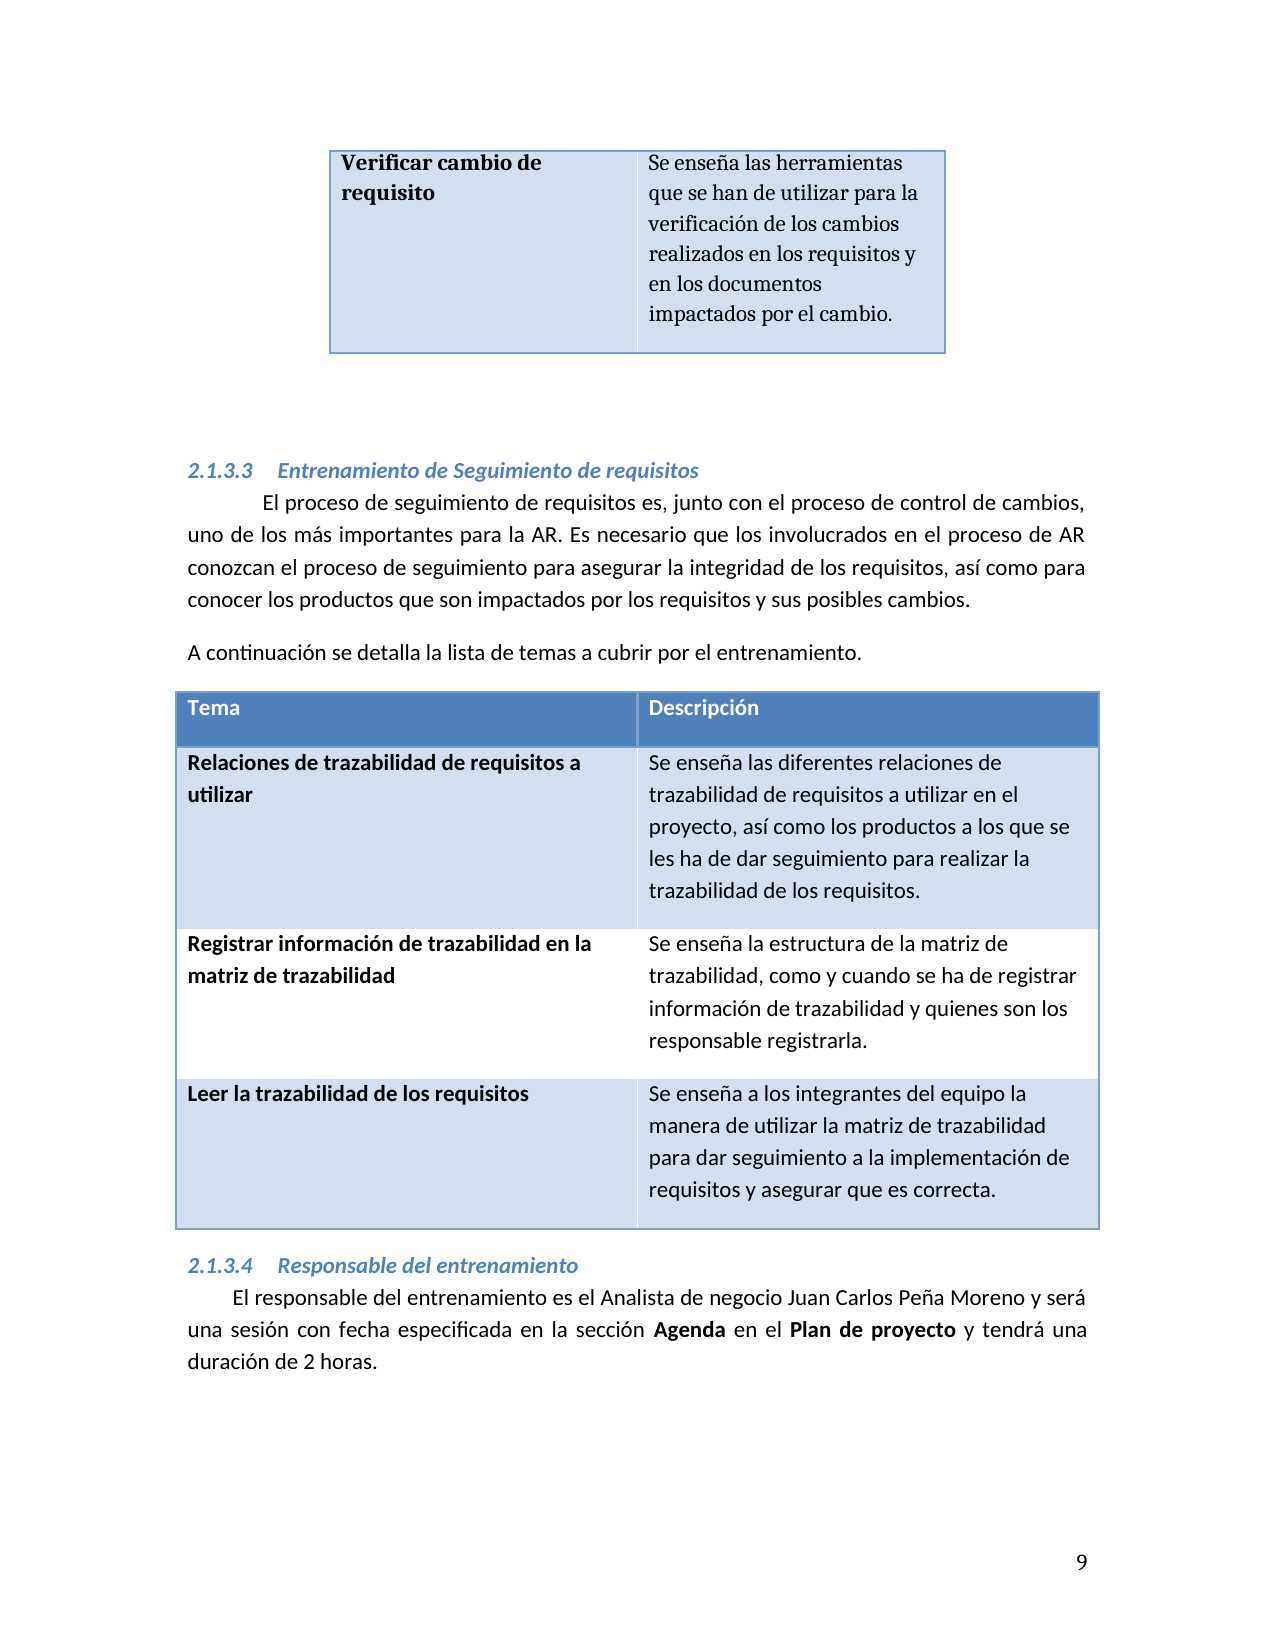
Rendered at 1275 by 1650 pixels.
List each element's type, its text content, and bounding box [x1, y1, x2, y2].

table_cell Verificar cambio de requisito [331, 152, 637, 352]
text El proceso de seguimiento de requisitos es, junto con el proceso de control de cambios, uno de los más importantes para la AR. Es necesario que los involucrados en el proceso de AR conozcan el proceso de seguimiento para asegurar la integridad de los requisitos, así como para conocer los productos que son impactados por los requisitos y sus posibles cambios. [187, 488, 1087, 613]
table_header Tema [177, 693, 636, 746]
table_cell Registrar información de trazabilidad en la matriz de trazabilidad [177, 929, 637, 1079]
table_header Descripción [639, 693, 1098, 746]
text A continuación se detalla la lista de temas a cubrir por el entrenamiento. [187, 638, 1087, 666]
table_cell Se enseña la estructura de la matriz de trazabilidad, como y cuando se ha de registrar información de trazabilidad y quienes son los responsable registrarla. [638, 929, 1098, 1079]
table_cell Se enseña las herramientas que se han de utilizar para la verificación de los cambios realizados en los requisitos y en los documentos impactados por el cambio. [638, 152, 944, 352]
table_cell Se enseña a los integrantes del equipo la manera de utilizar la matriz de trazabilidad para dar seguimiento a la implementación de requisitos y asegurar que es correcta. [638, 1079, 1098, 1228]
table_cell Leer la trazabilidad de los requisitos [177, 1079, 637, 1228]
table_cell Se enseña las diferentes relaciones de trazabilidad de requisitos a utilizar en el proyecto, así como los productos a los que se les ha de dar seguimiento para realizar la trazabilidad de los requisitos. [638, 748, 1098, 929]
subtitle Entrenamiento de Seguimiento de requisitos [187, 456, 1087, 484]
table_cell Relaciones de trazabilidad de requisitos a utilizar [177, 748, 637, 929]
text El responsable del entrenamiento es el Analista de negocio Juan Carlos Peña Moreno y será una sesión con fecha especificada en la sección Agenda en el Plan de proyecto y tendrá una duración de 2 horas. [187, 1283, 1087, 1375]
subtitle Responsable del entrenamiento [187, 1251, 1087, 1279]
